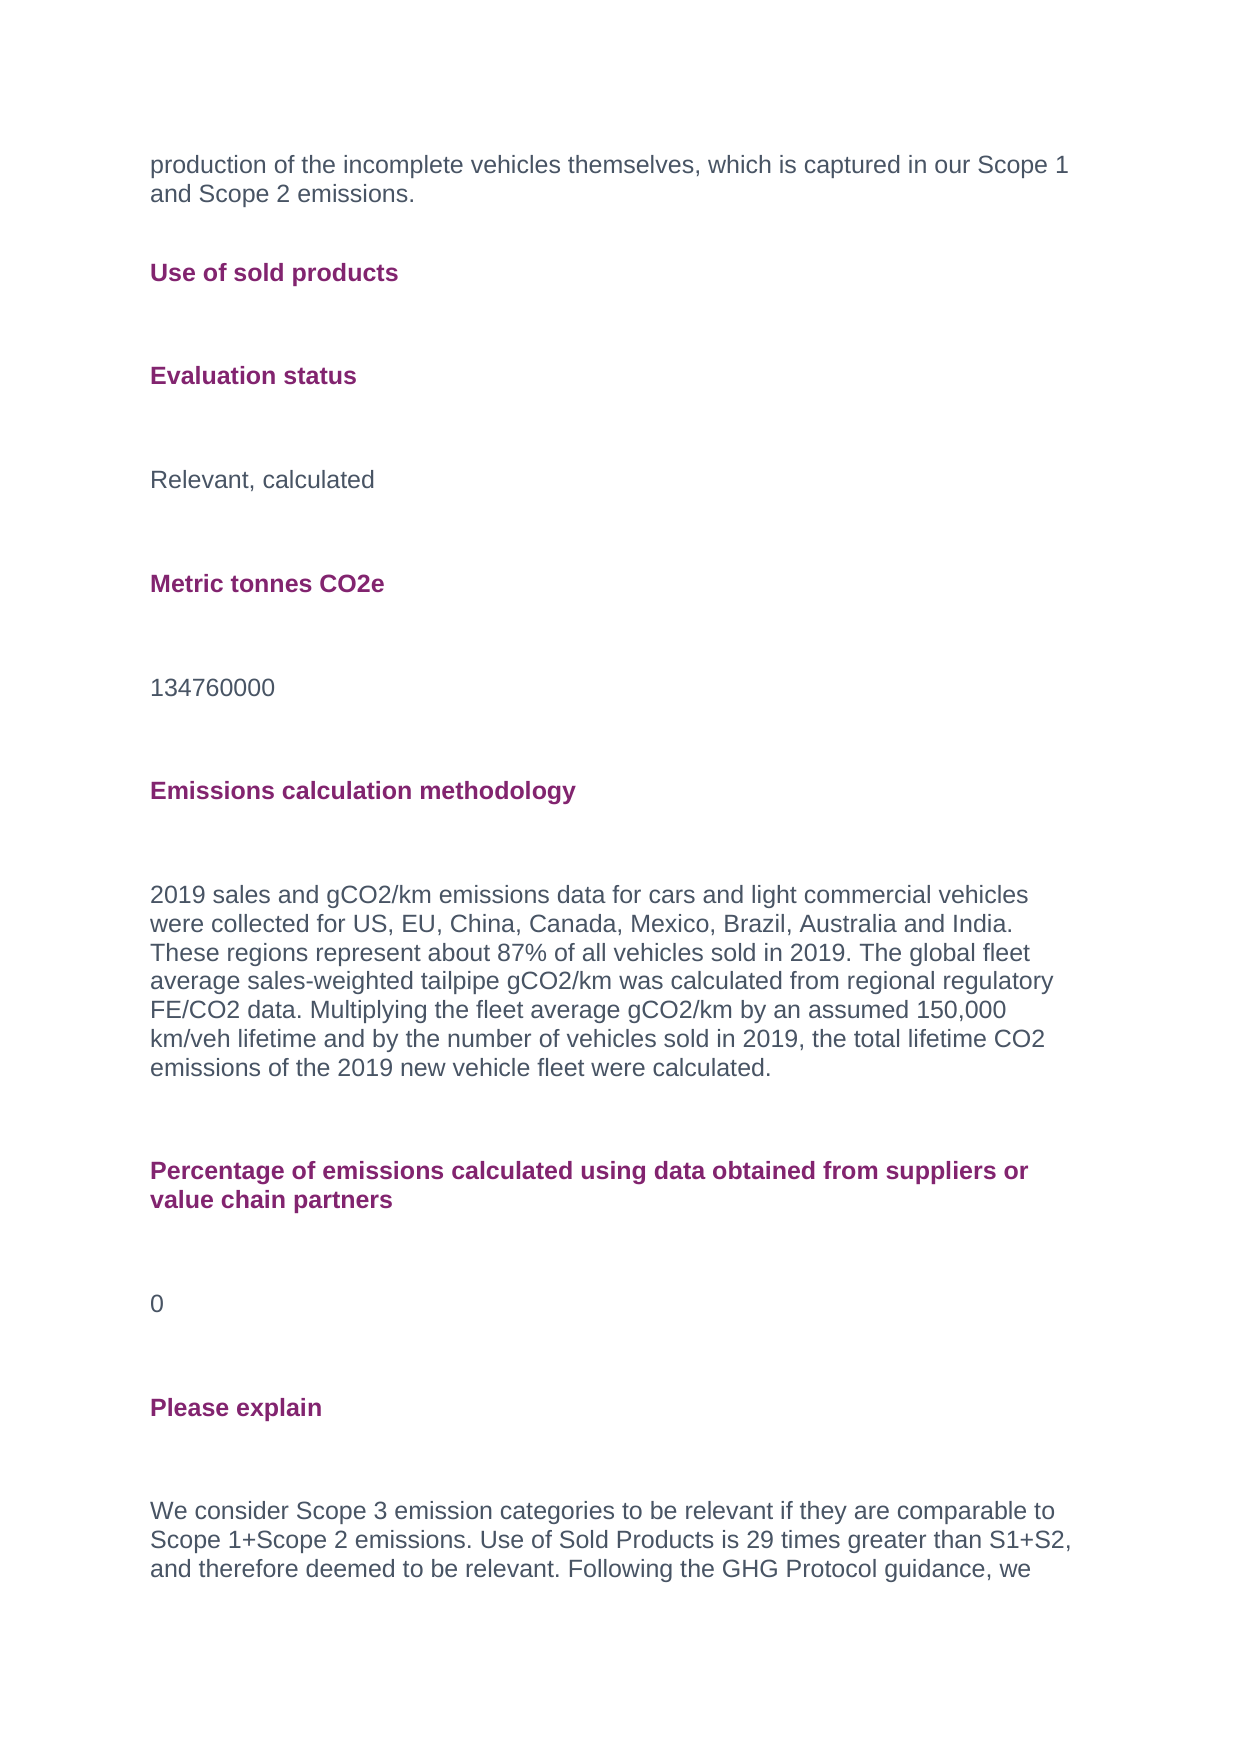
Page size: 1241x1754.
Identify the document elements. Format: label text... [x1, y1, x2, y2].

subtitle Use of sold products [150, 257, 1090, 286]
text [150, 150, 1090, 207]
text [150, 1496, 1090, 1582]
subtitle Metric tonnes CO2e [150, 569, 1090, 597]
text 134760000 [150, 672, 1090, 701]
subtitle Emissions calculation methodology [150, 776, 1090, 805]
text 2019 sales and gCO2/km emissions data for cars and light commercial vehicles were collected for US, EU, China, Canada, Mexico, Brazil, Australia and India. These regions represent about 87% of all vehicles sold in 2019. The global fleet average sales-weighted tailpipe gCO2/km was calculated from regional regulatory FE/CO2 data. Multiplying the fleet average gCO2/km by an assumed 150,000 km/veh lifetime and by the number of vehicles sold in 2019, the total lifetime CO2 emissions of the 2019 new vehicle fleet were calculated. [150, 880, 1090, 1081]
subtitle Please explain [150, 1392, 1090, 1421]
subtitle Percentage of emissions calculated using data obtained from suppliers or value chain partners [150, 1156, 1090, 1214]
subtitle Evaluation status [150, 361, 1090, 390]
text Relevant, calculated [150, 465, 1090, 494]
text 0 [150, 1289, 1090, 1317]
